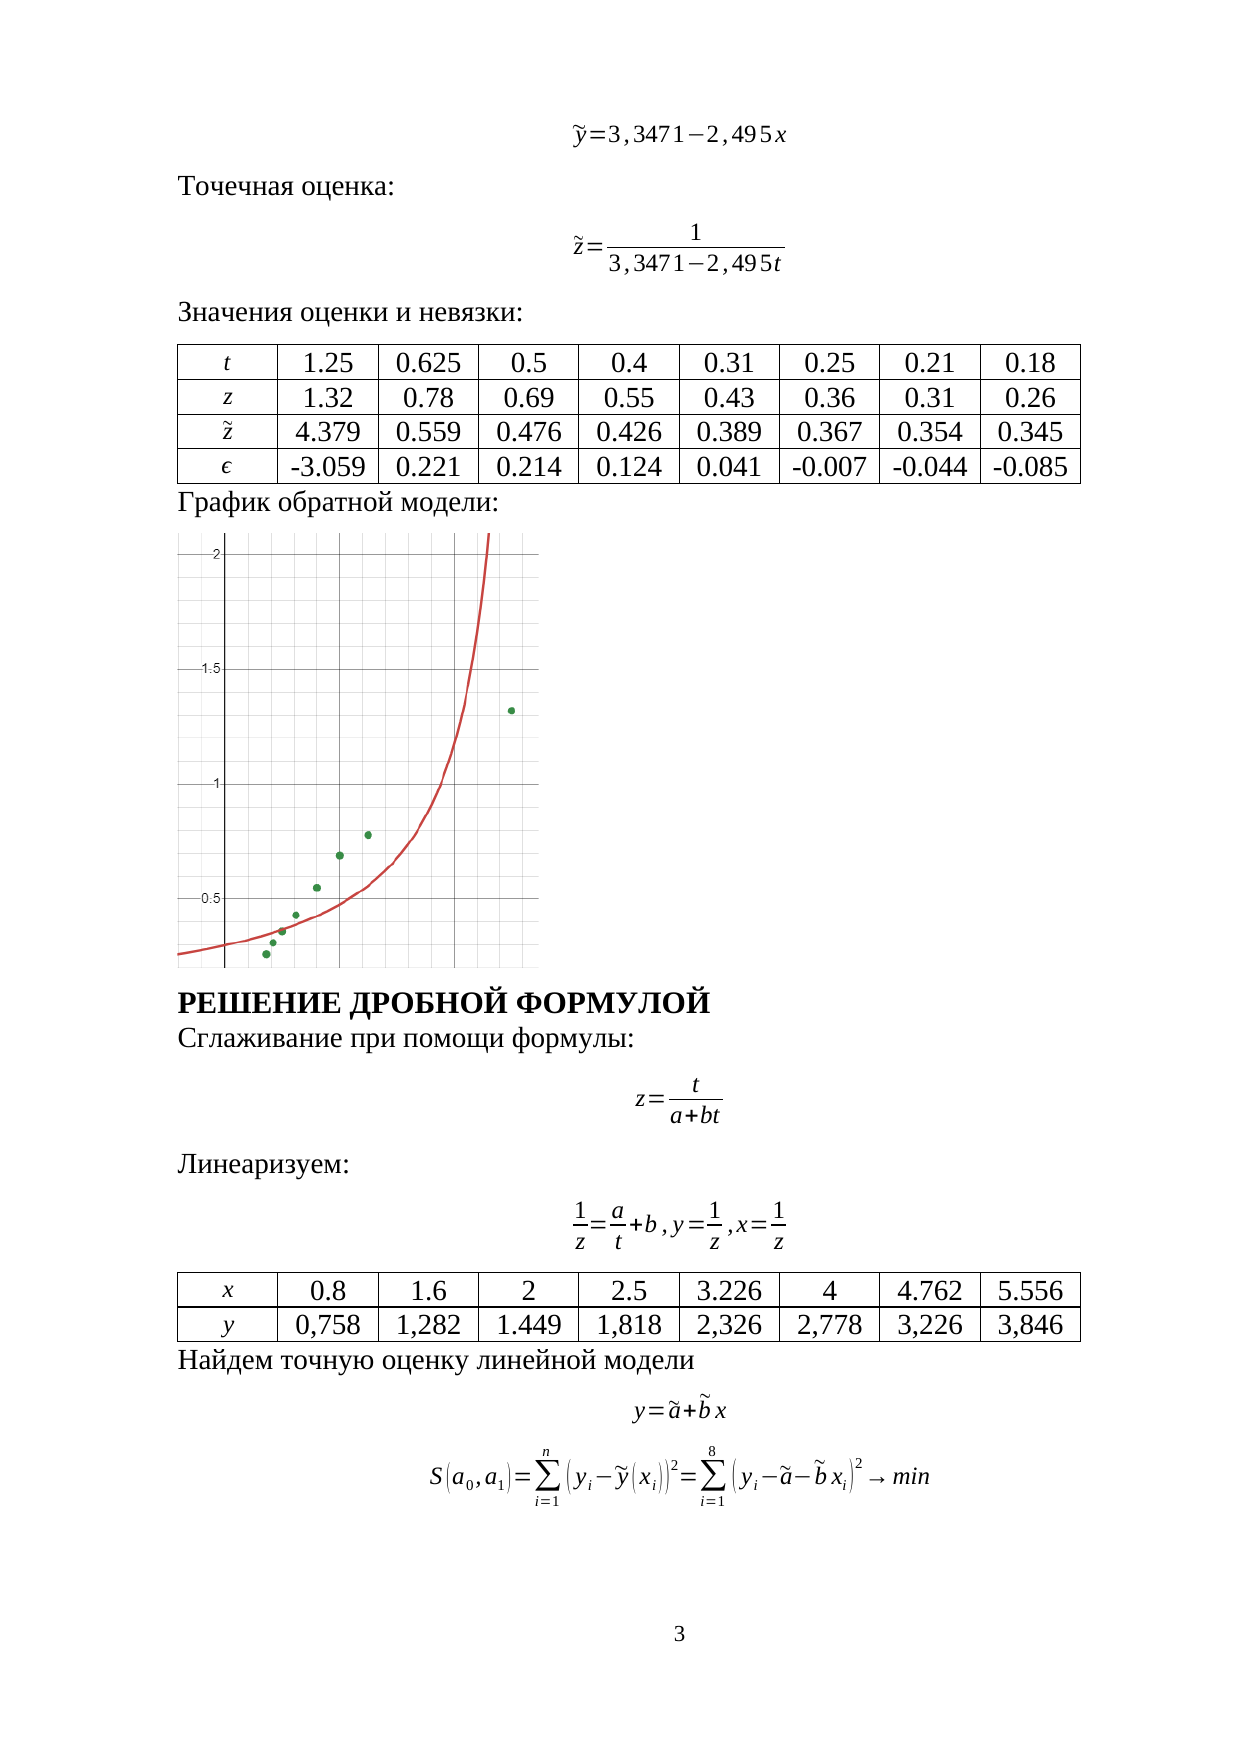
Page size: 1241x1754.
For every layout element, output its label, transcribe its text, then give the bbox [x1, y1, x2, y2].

table_cell 0,758 [278, 1308, 378, 1341]
table_cell [178, 380, 277, 413]
table_cell [178, 449, 277, 483]
table_header 2.5 [579, 1273, 679, 1306]
table_header 2 [479, 1273, 578, 1306]
table_header 3.226 [680, 1273, 779, 1306]
table_cell -0.085 [981, 449, 1080, 483]
table_header [178, 1273, 277, 1306]
table_cell 0.559 [379, 415, 478, 448]
table_cell 0.69 [479, 380, 578, 413]
table_cell 1,818 [579, 1308, 679, 1341]
table_cell 0.26 [981, 380, 1080, 413]
table_header 0.5 [479, 345, 578, 379]
table_cell 0.78 [379, 380, 478, 413]
text Найдем точную оценку линейной модели [177, 1342, 1181, 1376]
text Линеаризуем: [177, 1146, 1181, 1179]
table_header 1.25 [278, 345, 378, 379]
table_cell 0.389 [680, 415, 779, 448]
table_header 0.4 [579, 345, 679, 379]
table_cell 1,282 [379, 1308, 478, 1341]
table_header 4 [780, 1273, 879, 1306]
table_cell 4.379 [278, 415, 378, 448]
table_cell 3,226 [880, 1308, 980, 1341]
text Сглаживание при помощи формулы: [177, 1020, 1181, 1054]
table_cell 1.449 [479, 1308, 578, 1341]
table_cell -0.007 [780, 449, 879, 483]
table_header 0.21 [880, 345, 980, 379]
table_header 0.25 [780, 345, 879, 379]
table_cell 0.367 [780, 415, 879, 448]
table_header [178, 345, 277, 379]
subtitle РЕШЕНИЕ ДРОБНОЙ ФОРМУЛОЙ [177, 984, 1181, 1020]
table_cell 0.43 [680, 380, 779, 413]
table_cell 0.55 [579, 380, 679, 413]
text Значения оценки и невязки: [177, 294, 1181, 328]
table_cell 0.476 [479, 415, 578, 448]
table_header 0.31 [680, 345, 779, 379]
table_header 0.625 [379, 345, 478, 379]
table_cell -3.059 [278, 449, 378, 483]
table_header 4.762 [880, 1273, 980, 1306]
table_cell [178, 415, 277, 448]
table_header 0.8 [278, 1273, 378, 1306]
table_cell 2,778 [780, 1308, 879, 1341]
table_cell -0.044 [880, 449, 980, 483]
table_cell 2,326 [680, 1308, 779, 1341]
table_cell 3,846 [981, 1308, 1080, 1341]
table_cell 0.214 [479, 449, 578, 483]
table_header 0.18 [981, 345, 1080, 379]
picture [177, 533, 539, 968]
table_cell [178, 1308, 277, 1341]
table_cell 1.32 [278, 380, 378, 413]
table_cell 0.345 [981, 415, 1080, 448]
text Точечная оценка: [177, 168, 1181, 202]
table_cell 0.221 [379, 449, 478, 483]
table_cell 0.426 [579, 415, 679, 448]
table_cell 0.354 [880, 415, 980, 448]
table_header 5.556 [981, 1273, 1080, 1306]
table_header 1.6 [379, 1273, 478, 1306]
table_cell 0.124 [579, 449, 679, 483]
table_cell 0.31 [880, 380, 980, 413]
table_cell 0.36 [780, 380, 879, 413]
table_cell 0.041 [680, 449, 779, 483]
text График обратной модели: [177, 484, 1181, 517]
